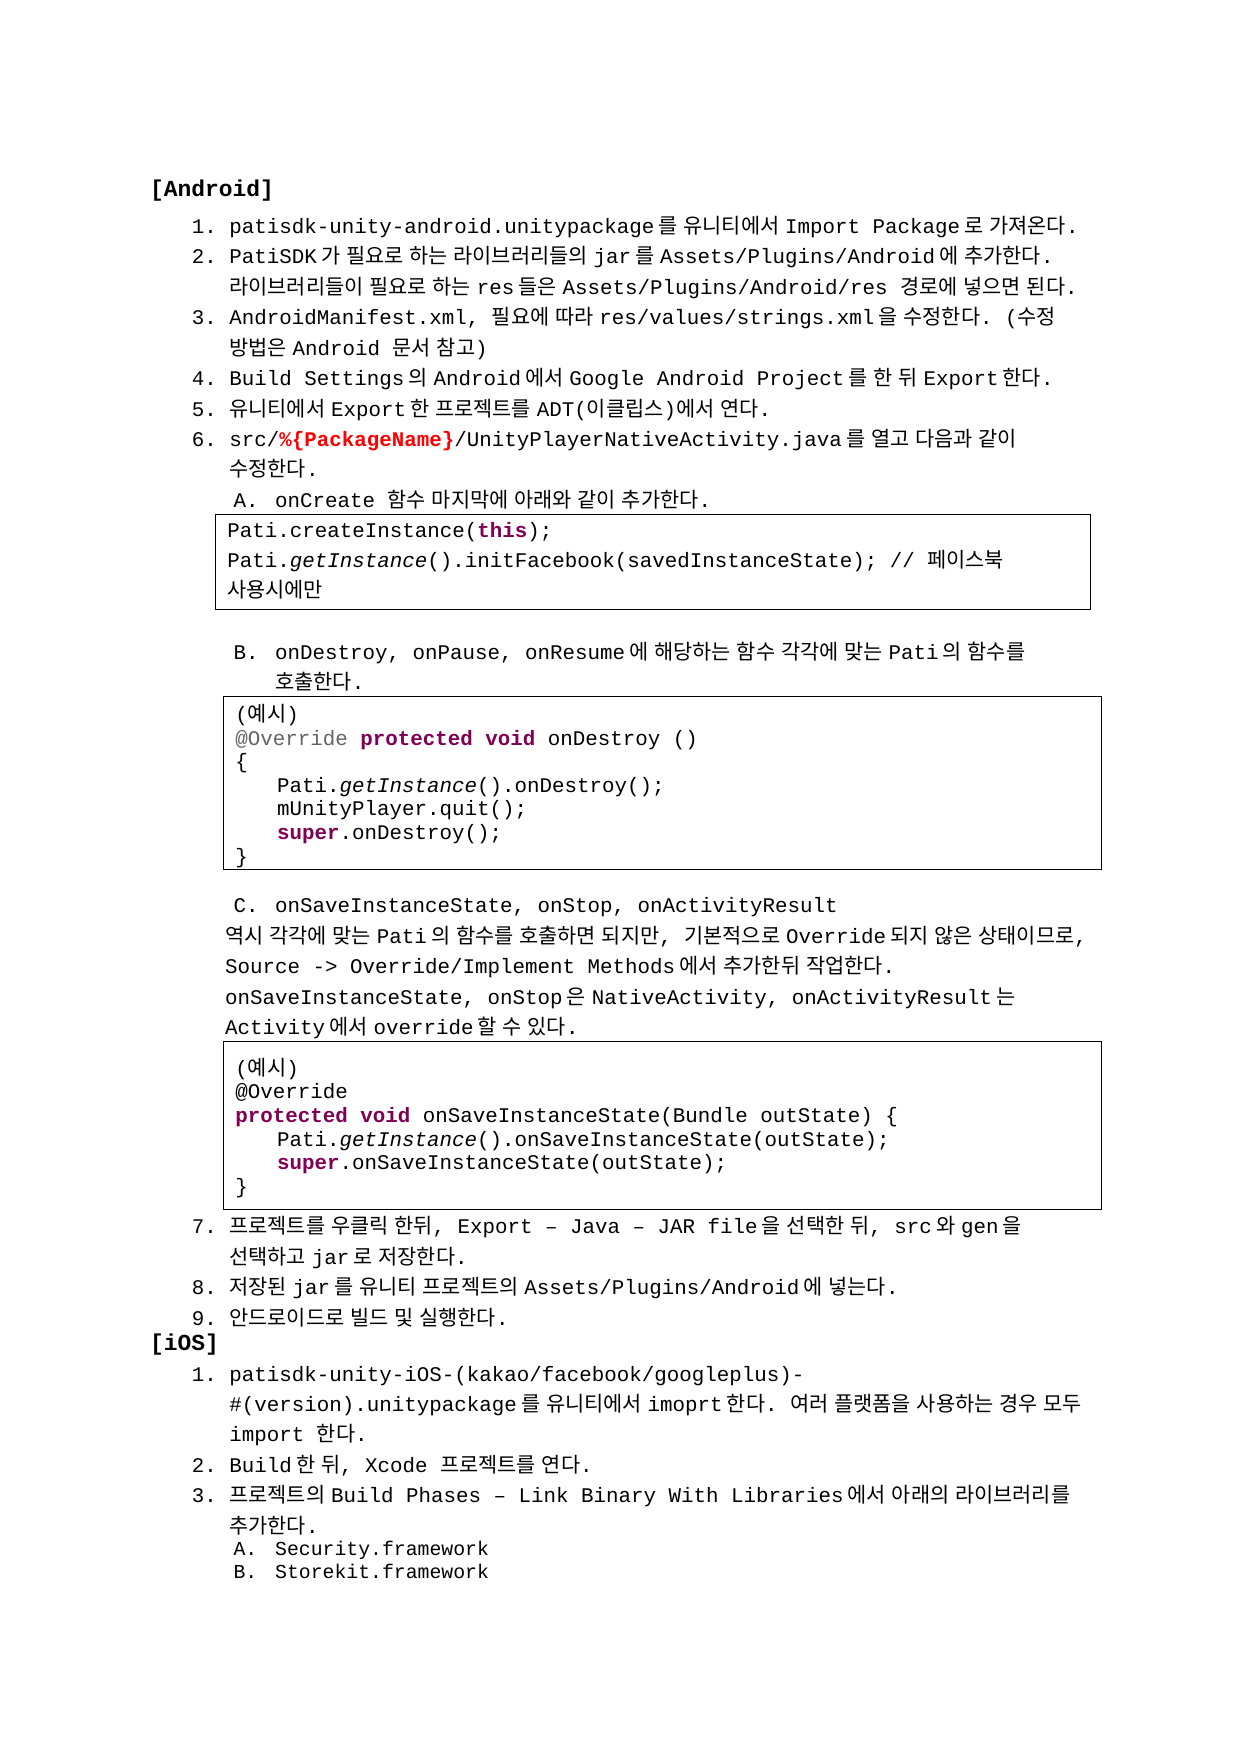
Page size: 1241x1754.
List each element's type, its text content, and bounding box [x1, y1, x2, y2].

list patisdk-unity-iOS-(kakao/facebook/googleplus)-#(version).unitypackage를 유니티에서 imoprt한다. 여러 플랫폼을 사용하는 경우 모두 import 한다. [192, 1364, 1090, 1448]
list AndroidManifest.xml, 필요에 따라 res/values/strings.xml을 수정한다. (수정 방법은 Android 문서 참고) [192, 301, 1090, 361]
list Security.framework [233, 1539, 1090, 1562]
table_header Pati.createInstance(this); Pati.getInstance().initFacebook(savedInstanceState); // 페이스북 사용시에만 [216, 515, 1090, 609]
list onCreate 함수 마지막에 아래와 같이 추가한다. [233, 483, 1090, 513]
list onSaveInstanceState, onStop은 NativeActivity, onActivityResult는 Activity에서 override할 수 있다. [225, 980, 1090, 1041]
list 저장된 jar를 유니티 프로젝트의 Assets/Plugins/Android에 넣는다. [192, 1271, 1090, 1301]
list onDestroy, onPause, onResume에 해당하는 함수 각각에 맞는 Pati의 함수를 호출한다. [233, 635, 1090, 696]
list patisdk-unity-android.unitypackage를 유니티에서 Import Package로 가져온다. [192, 209, 1090, 240]
list 프로젝트를 우클릭 한뒤, Export – Java – JAR file을 선택한 뒤, src와 gen을 선택하고 jar로 저장한다. [192, 1210, 1090, 1271]
list 안드로이드로 빌드 및 실행한다. [192, 1301, 1090, 1331]
list src/%{PackageName}/UnityPlayerNativeActivity.java를 열고 다음과 같이 수정한다. [192, 422, 1090, 483]
list Storekit.framework [233, 1562, 1090, 1584]
list 역시 각각에 맞는 Pati의 함수를 호출하면 되지만, 기본적으로 Override되지 않은 상태이므로, Source -> Override/Implement Methods에서 추가한뒤 작업한다. [225, 919, 1090, 980]
subtitle [iOS] [150, 1331, 1090, 1357]
list Build한 뒤, Xcode 프로젝트를 연다. [192, 1448, 1090, 1478]
table_header (예시) @Override protected void onDestroy () { Pati.getInstance().onDestroy(); mUnityPlayer.quit(); super.onDestroy(); } [224, 697, 1101, 869]
list 유니티에서 Export한 프로젝트를 ADT(이클립스)에서 연다. [192, 392, 1090, 422]
table_header (예시) @Override protected void onSaveInstanceState(Bundle outState) { Pati.getInstance().onSaveInstanceState(outState); super.onSaveInstanceState(outState); } [224, 1042, 1101, 1209]
list 프로젝트의 Build Phases – Link Binary With Libraries에서 아래의 라이브러리를 추가한다. [192, 1478, 1090, 1539]
list PatiSDK가 필요로 하는 라이브러리들의 jar를 Assets/Plugins/Android에 추가한다. 라이브러리들이 필요로 하는 res들은 Assets/Plugins/Android/res 경로에 넣으면 된다. [192, 240, 1090, 301]
subtitle [Android] [150, 177, 1090, 203]
list onSaveInstanceState, onStop, onActivityResult [233, 895, 1090, 919]
list Build Settings의 Android에서 Google Android Project를 한 뒤 Export한다. [192, 361, 1090, 392]
